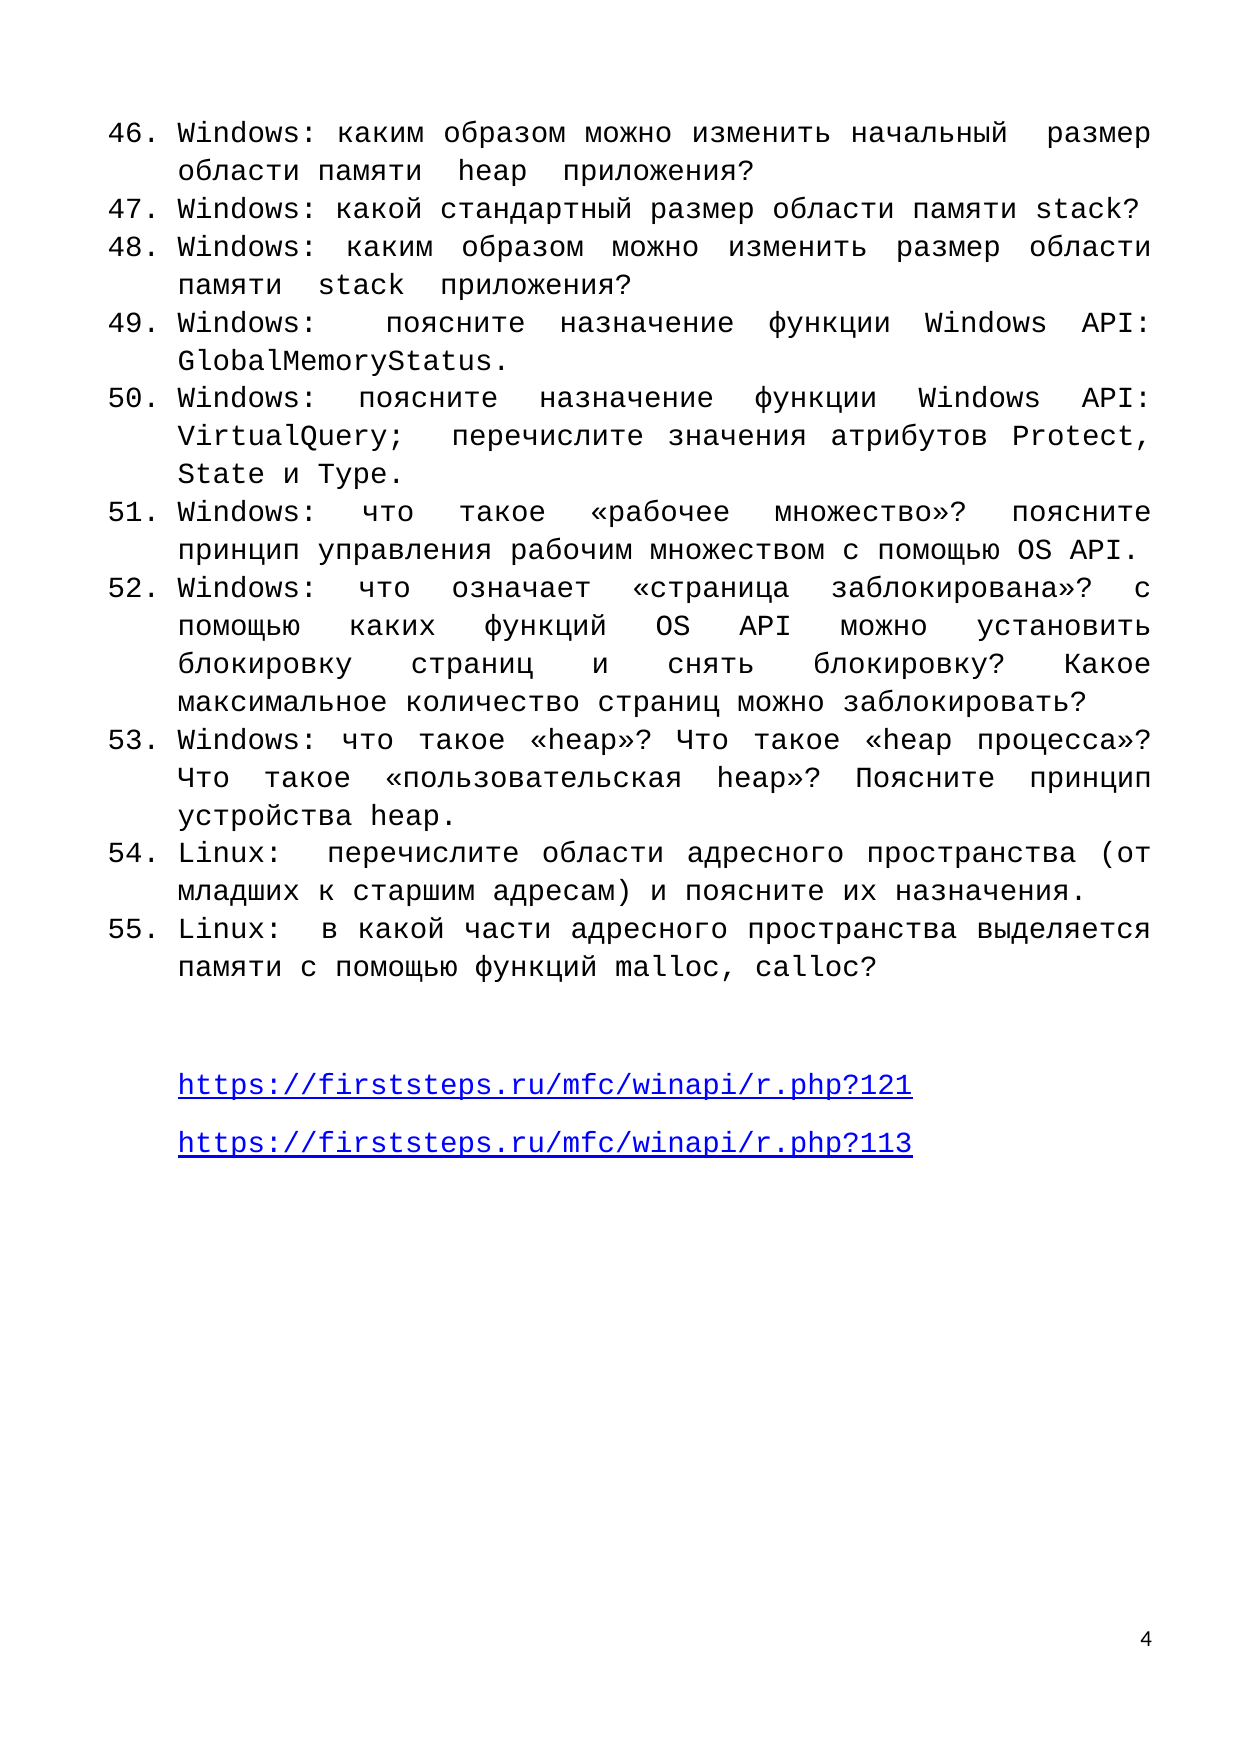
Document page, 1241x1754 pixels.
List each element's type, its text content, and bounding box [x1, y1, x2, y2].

list Windows: поясните назначение функции Windows API: GlobalMemoryStatus. [177, 308, 1152, 379]
list Windows: какой стандартный размер области памяти stack? [177, 194, 1152, 227]
text https://firststeps.ru/mfc/winapi/r.php?113 [177, 1128, 1152, 1162]
list Windows: каким образом можно изменить размер области памяти stack приложения? [177, 232, 1152, 303]
list Windows: каким образом можно изменить начальный размер области памяти heap приложения? [177, 118, 1152, 189]
list Linux: перечислите области адресного пространства (от младших к старшим адресам) и поясните их назначения. [177, 838, 1152, 909]
list Linux: в какой части адресного пространства выделяется памяти с помощью функций malloc, calloc? [177, 914, 1152, 985]
list Windows: поясните назначение функции Windows API: VirtualQuery; перечислите значения атрибутов Protect, State и Type. [177, 383, 1152, 492]
list Windows: что такое «рабочее множество»? поясните принцип управления рабочим множеством с помощью OS API. [177, 497, 1152, 568]
list Windows: что означает «страница заблокирована»? с помощью каких функций OS API можно установить блокировку страниц и снять блокировку? Какое максимальное количество страниц можно заблокировать? [177, 573, 1152, 720]
text https://firststeps.ru/mfc/winapi/r.php?121 [177, 1070, 1152, 1103]
list Windows: что такое «heap»? Что такое «heap процесса»? Что такое «пользовательская heap»? Поясните принцип устройства heap. [177, 725, 1152, 834]
